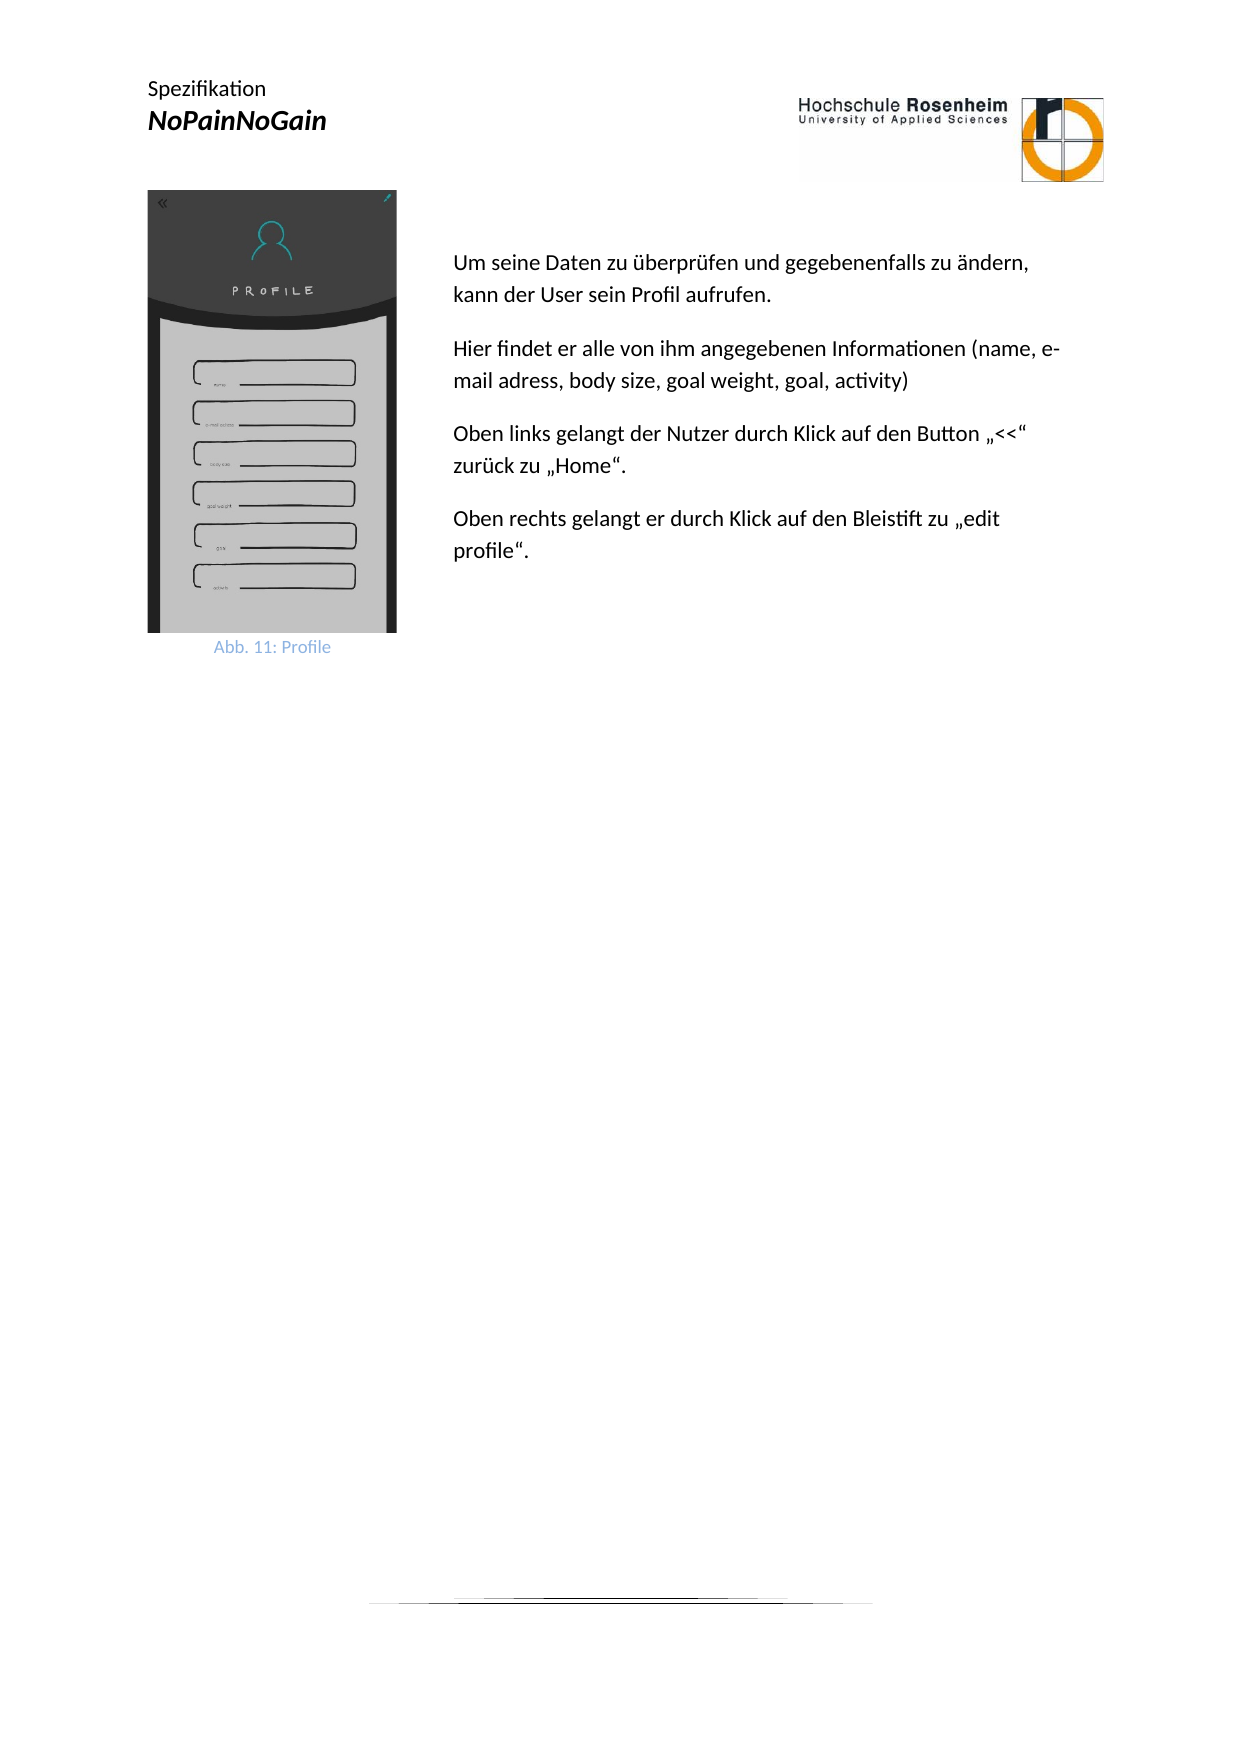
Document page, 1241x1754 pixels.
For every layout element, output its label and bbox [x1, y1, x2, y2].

picture [147, 190, 397, 633]
picture [799, 98, 1104, 182]
